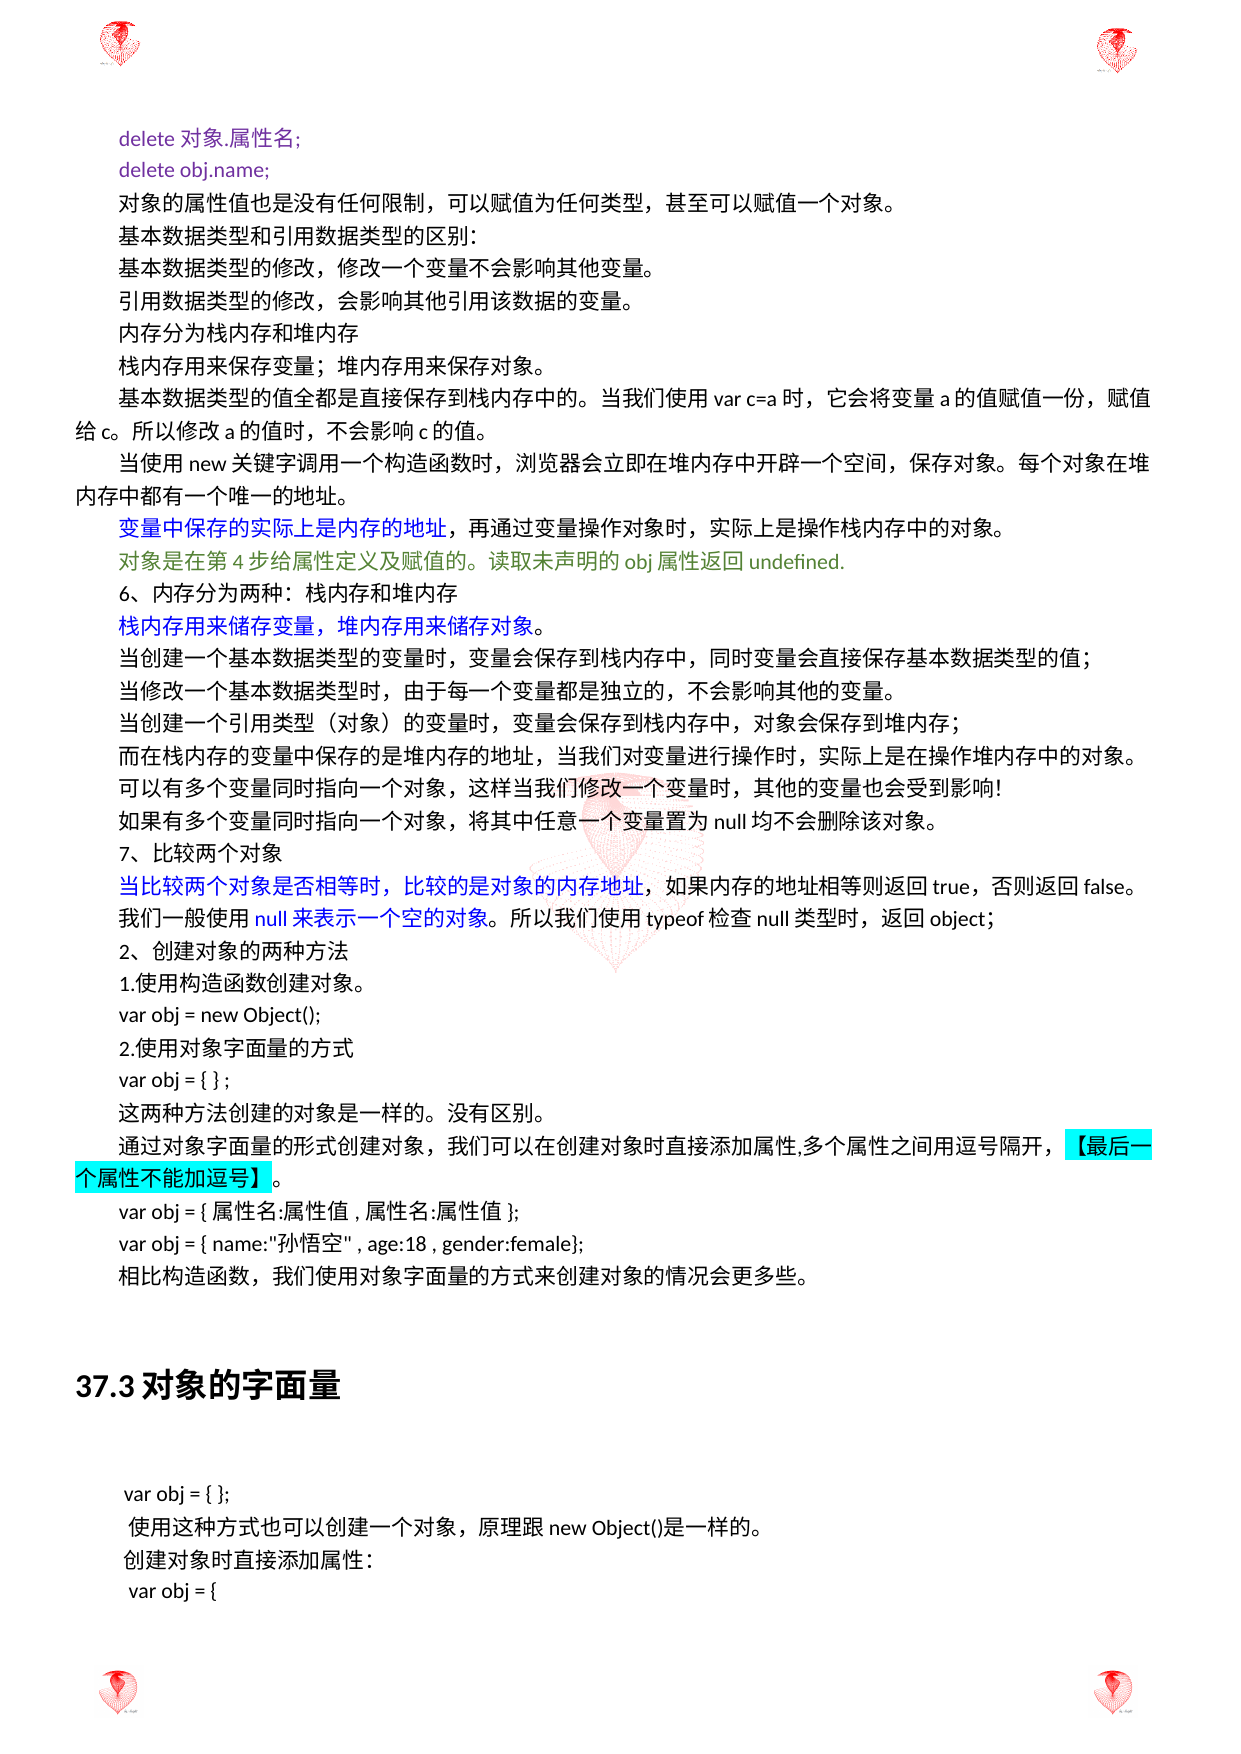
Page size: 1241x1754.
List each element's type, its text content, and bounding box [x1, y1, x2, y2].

text 使用这种方式也可以创建一个对象，原理跟new Object()是一样的。 [75, 1510, 1165, 1542]
text 基本数据类型的值全都是直接保存到栈内存中的。当我们使用var c=a 时，它会将变量a的值赋值一份，赋值给c。所以修改a的值时，不会影响c的值。 [75, 381, 1165, 446]
text 当创建一个基本数据类型的变量时，变量会保存到栈内存中，同时变量会直接保存基本数据类型的值； [75, 641, 1165, 673]
text 通过对象字面量的形式创建对象，我们可以在创建对象时直接添加属性,多个属性之间用逗号隔开，【最后一个属性不能加逗号】。 [75, 1128, 1165, 1193]
text delete obj.name; [75, 153, 1165, 186]
text var obj = { [75, 1575, 1165, 1607]
text 2、创建对象的两种方法 [75, 933, 1165, 966]
subtitle 37.3对象的字面量 [75, 1350, 1165, 1415]
text 当修改一个基本数据类型时，由于每一个变量都是独立的，不会影响其他的变量。 [75, 673, 1165, 706]
text 内存分为栈内存和堆内存 [75, 316, 1165, 348]
text delete 对象.属性名; [75, 121, 1165, 153]
text 这两种方法创建的对象是一样的。没有区别。 [75, 1096, 1165, 1128]
text 变量中保存的实际上是内存的地址，再通过变量操作对象时，实际上是操作栈内存中的对象。 [75, 511, 1165, 543]
text 2.使用对象字面量的方式 [75, 1031, 1165, 1063]
text 基本数据类型和引用数据类型的区别： [75, 218, 1165, 251]
text 可以有多个变量同时指向一个对象，这样当我们修改一个变量时，其他的变量也会受到影响！ [75, 771, 1165, 803]
picture [93, 1665, 144, 1718]
text 6、内存分为两种：栈内存和堆内存 [75, 576, 1165, 608]
picture [1088, 1665, 1139, 1718]
text var obj = new Object(); [75, 998, 1165, 1031]
text var obj = { 属性名:属性值 , 属性名:属性值 }; [75, 1193, 1165, 1226]
text 基本数据类型的修改，修改一个变量不会影响其他变量。 [75, 251, 1165, 283]
text 栈内存用来保存变量；堆内存用来保存对象。 [75, 348, 1165, 381]
text 1.使用构造函数创建对象。 [75, 966, 1165, 998]
picture [1090, 22, 1143, 77]
text 引用数据类型的修改，会影响其他引用该数据的变量。 [75, 283, 1165, 316]
picture [93, 15, 146, 70]
text 创建对象时直接添加属性： [75, 1542, 1165, 1575]
text 栈内存用来储存变量，堆内存用来储存对象。 [75, 608, 1165, 641]
text 我们一般使用null来表示一个空的对象。所以我们使用typeof检查null类型时，返回object； [75, 901, 1165, 933]
text 7、比较两个对象 [75, 836, 1165, 868]
text var obj = { }; [75, 1477, 1165, 1510]
text 对象是在第4步给属性定义及赋值的。读取未声明的obj属性返回undefined. [75, 543, 1165, 576]
text 如果有多个变量同时指向一个对象，将其中任意一个变量置为null均不会删除该对象。 [75, 803, 1165, 836]
text 当创建一个引用类型（对象）的变量时，变量会保存到栈内存中，对象会保存到堆内存； [75, 706, 1165, 738]
text 而在栈内存的变量中保存的是堆内存的地址，当我们对变量进行操作时，实际上是在操作堆内存中的对象。 [75, 738, 1165, 771]
text 当使用new关键字调用一个构造函数时，浏览器会立即在堆内存中开辟一个空间，保存对象。每个对象在堆内存中都有一个唯一的地址。 [75, 446, 1165, 511]
text var obj = { } ; [75, 1063, 1165, 1096]
text 当比较两个对象是否相等时，比较的是对象的内存地址，如果内存的地址相等则返回true，否则返回false。 [75, 868, 1165, 901]
text var obj = { name:"孙悟空" , age:18 , gender:female}; [75, 1226, 1165, 1258]
text 对象的属性值也是没有任何限制，可以赋值为任何类型，甚至可以赋值一个对象。 [75, 186, 1165, 218]
text 相比构造函数，我们使用对象字面量的方式来创建对象的情况会更多些。 [75, 1258, 1165, 1291]
